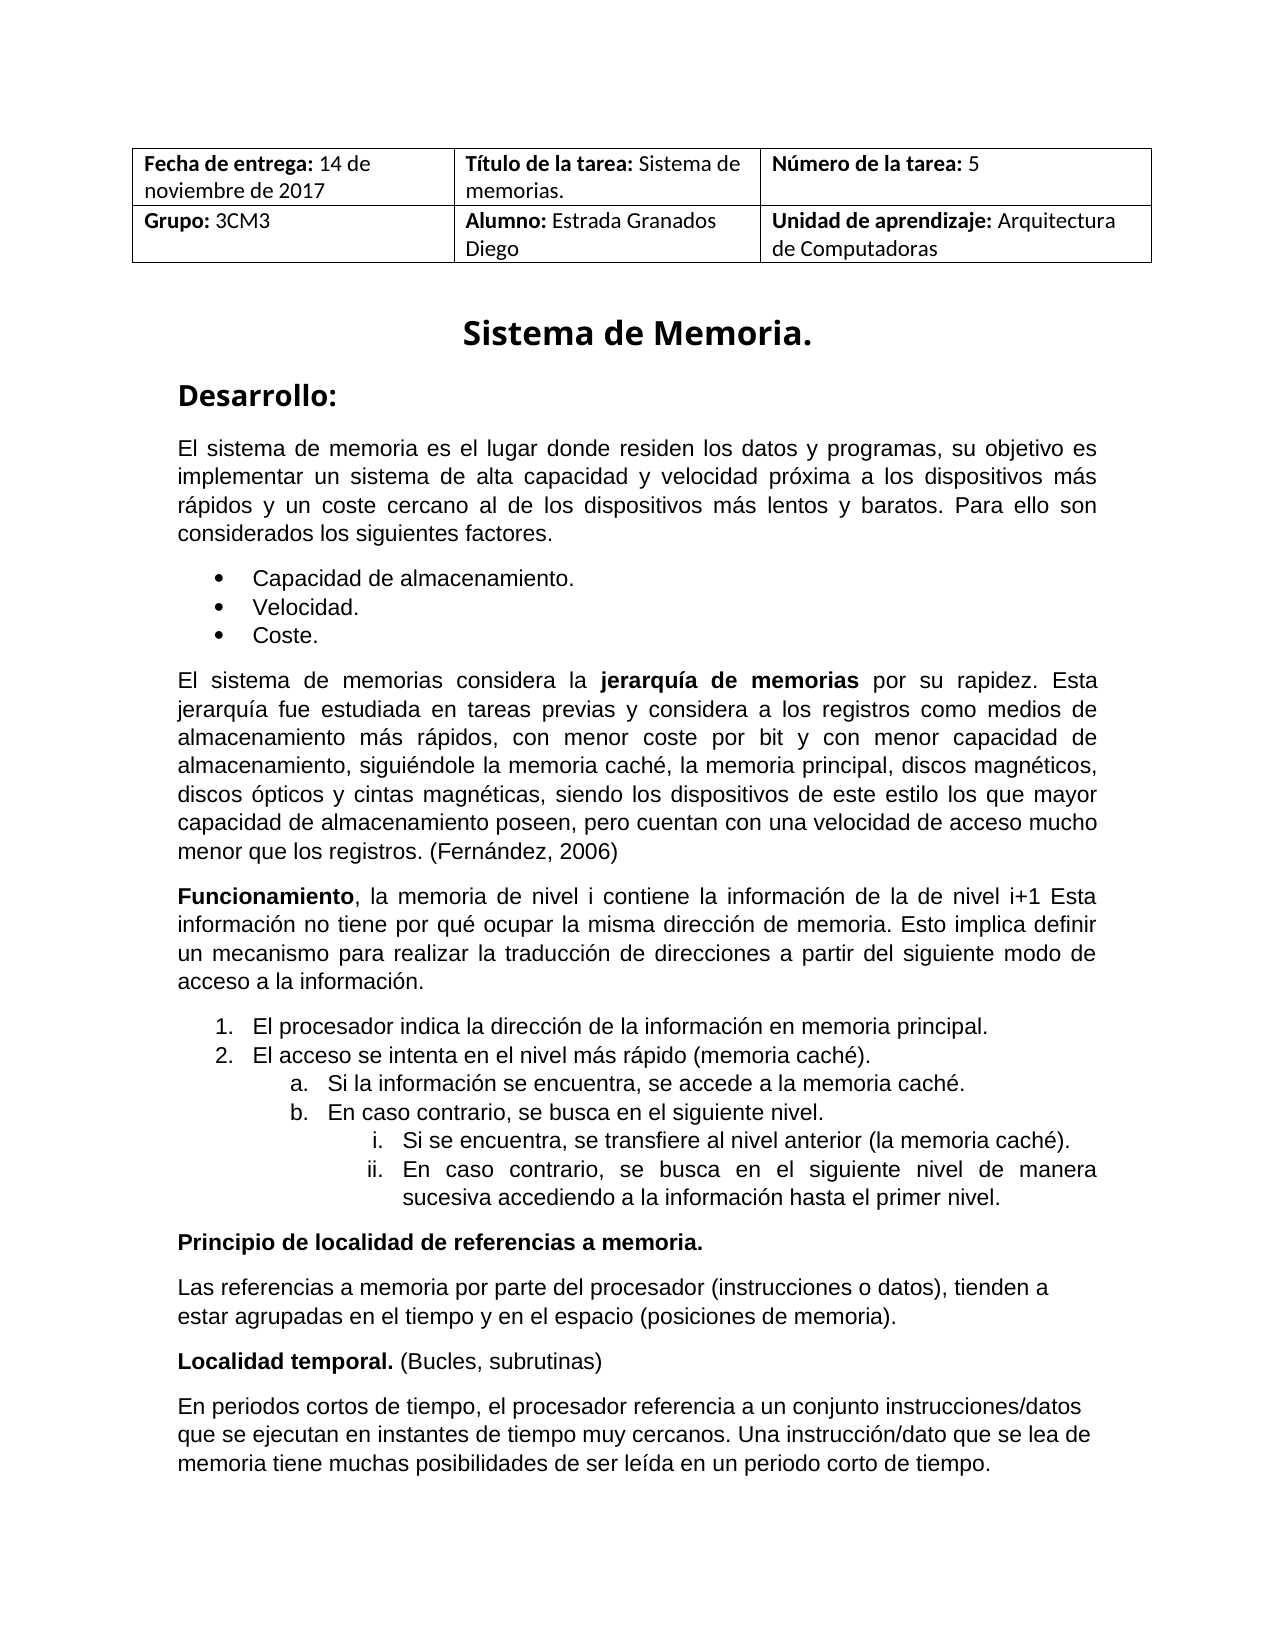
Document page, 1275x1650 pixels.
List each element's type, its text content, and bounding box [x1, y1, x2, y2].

text El sistema de memoria es el lugar donde residen los datos y programas, su objetivo es implementar un sistema de alta capacidad y velocidad próxima a los dispositivos más rápidos y un coste cercano al de los dispositivos más lentos y baratos. Para ello son considerados los siguientes factores. [177, 435, 1098, 546]
text Localidad temporal. (Bucles, subrutinas) [177, 1348, 1098, 1374]
table_cell Unidad de aprendizaje: Arquitectura de Computadoras [761, 206, 1151, 262]
list Capacidad de almacenamiento. [215, 565, 1098, 592]
list Velocidad. [215, 594, 1098, 620]
text Funcionamiento, la memoria de nivel i contiene la información de la de nivel i+1 Esta información no tiene por qué ocupar la misma dirección de memoria. Esto implica definir un mecanismo para realizar la traducción de direcciones a partir del siguiente modo de acceso a la información. [177, 883, 1098, 994]
table_cell Grupo: 3CM3 [133, 206, 454, 262]
list El acceso se intenta en el nivel más rápido (memoria caché). [215, 1042, 1098, 1068]
table_header Título de la tarea: Sistema de memorias. [455, 149, 760, 205]
table_header Fecha de entrega: 14 de noviembre de 2017 [133, 149, 454, 205]
table_cell Alumno: Estrada Granados Diego [455, 206, 760, 262]
list En caso contrario, se busca en el siguiente nivel de manera sucesiva accediendo a la información hasta el primer nivel. [383, 1156, 1098, 1210]
list El procesador indica la dirección de la información en memoria principal. [215, 1013, 1098, 1040]
text En periodos cortos de tiempo, el procesador referencia a un conjunto instrucciones/datos que se ejecutan en instantes de tiempo muy cercanos. Una instrucción/dato que se lea de memoria tiene muchas posibilidades de ser leída en un periodo corto de tiempo. [177, 1393, 1098, 1476]
list Coste. [215, 622, 1098, 648]
text El sistema de memorias considera la jerarquía de memorias por su rapidez. Esta jerarquía fue estudiada en tareas previas y considera a los registros como medios de almacenamiento más rápidos, con menor coste por bit y con menor capacidad de almacenamiento, siguiéndole la memoria caché, la memoria principal, discos magnéticos, discos ópticos y cintas magnéticas, siendo los dispositivos de este estilo los que mayor capacidad de almacenamiento poseen, pero cuentan con una velocidad de acceso mucho menor que los registros. [177, 667, 1098, 864]
text Sistema de Memoria. [177, 310, 1098, 355]
text Desarrollo: [177, 375, 1098, 415]
list Si la información se encuentra, se accede a la memoria caché. [290, 1070, 1098, 1097]
list Si se encuentra, se transfiere al nivel anterior (la memoria caché). [383, 1127, 1098, 1153]
text Las referencias a memoria por parte del procesador (instrucciones o datos), tienden a estar agrupadas en el tiempo y en el espacio (posiciones de memoria). [177, 1274, 1098, 1329]
list En caso contrario, se busca en el siguiente nivel. [290, 1099, 1098, 1125]
table_header Número de la tarea: 5 [761, 149, 1151, 205]
text Principio de localidad de referencias a memoria. [177, 1229, 1098, 1255]
